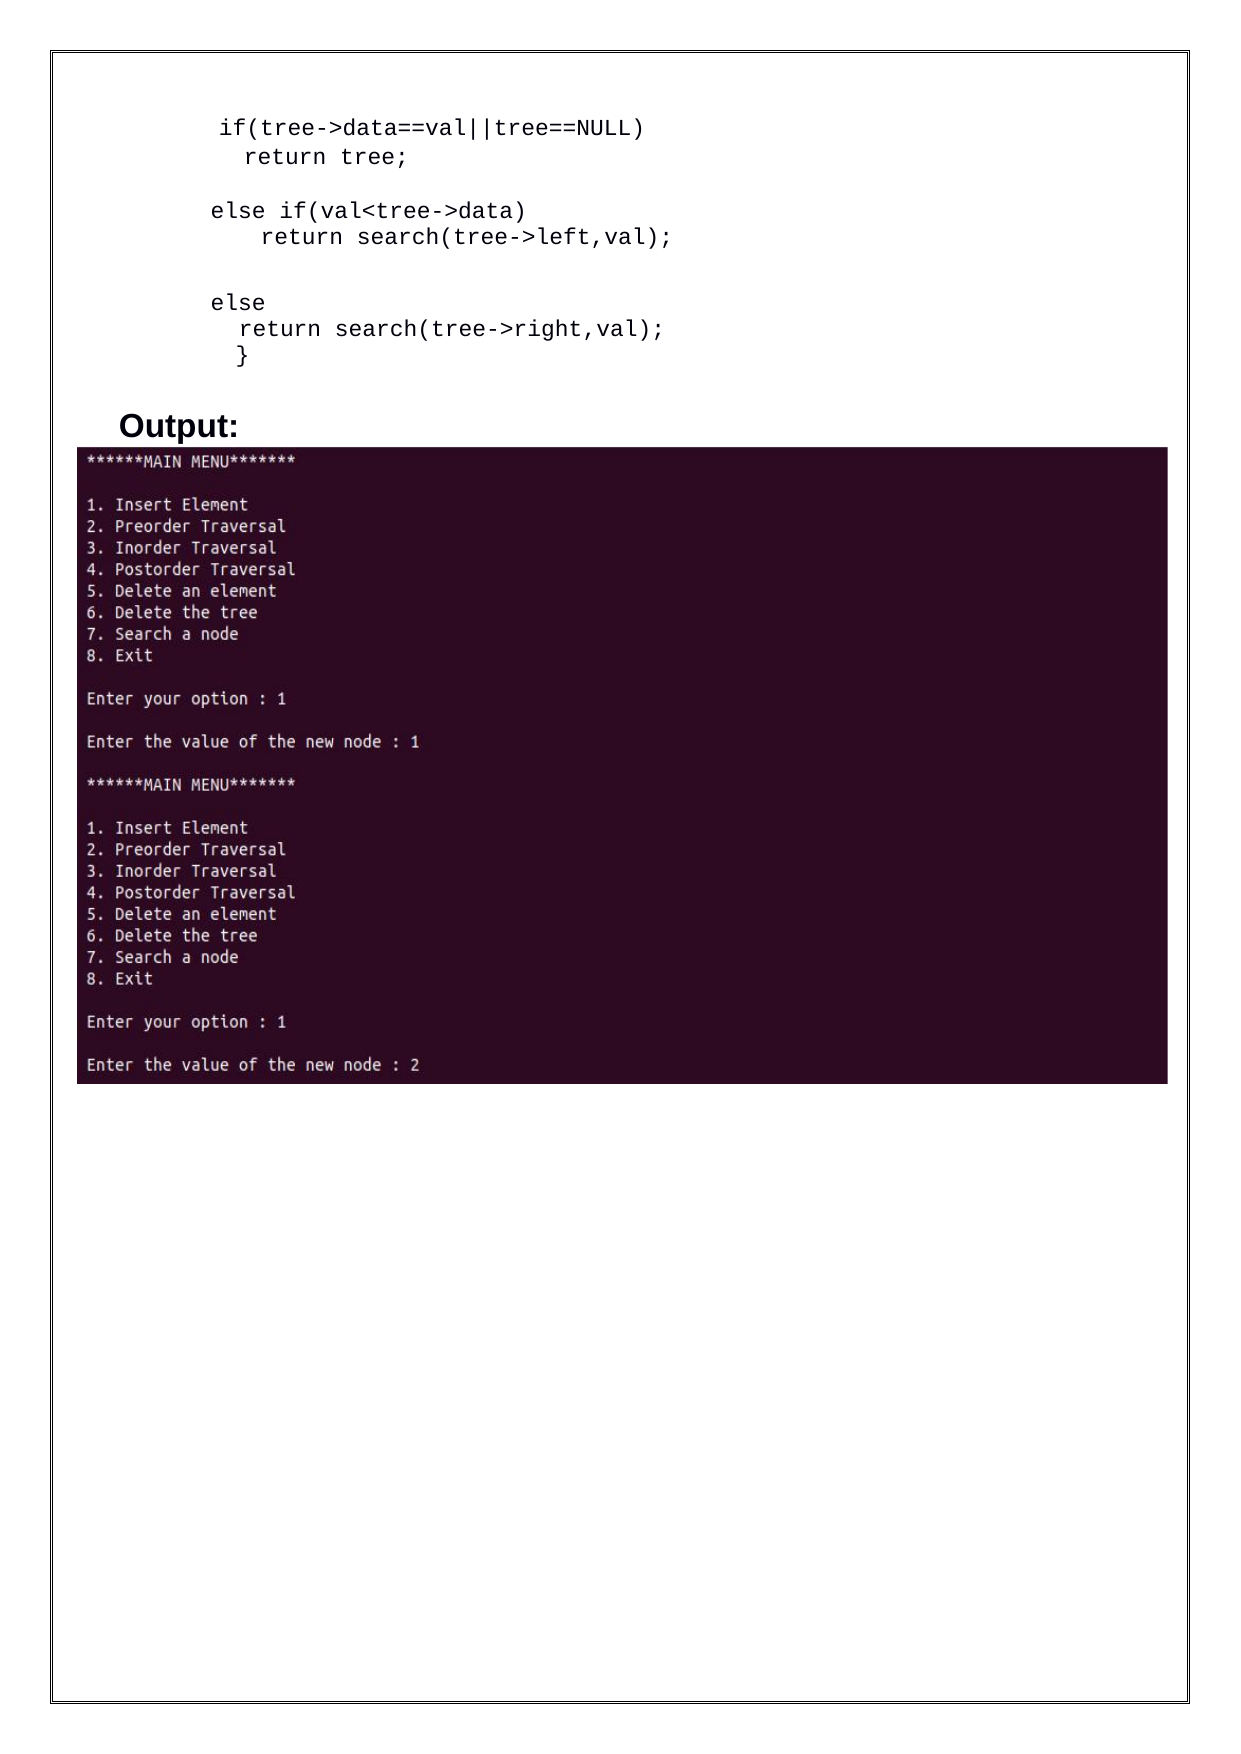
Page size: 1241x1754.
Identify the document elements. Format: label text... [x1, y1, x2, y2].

text if(tree->data==val||tree==NULL) [219, 117, 1090, 143]
text return search(tree->right,val); [119, 317, 664, 343]
text else [210, 291, 1090, 317]
text Output: [119, 407, 1090, 445]
text return tree; [244, 145, 1090, 171]
picture [77, 446, 1168, 1084]
text return search(tree->left,val); [260, 226, 1090, 252]
text else if(val<tree->data) [210, 200, 1090, 226]
text } [235, 343, 1090, 369]
